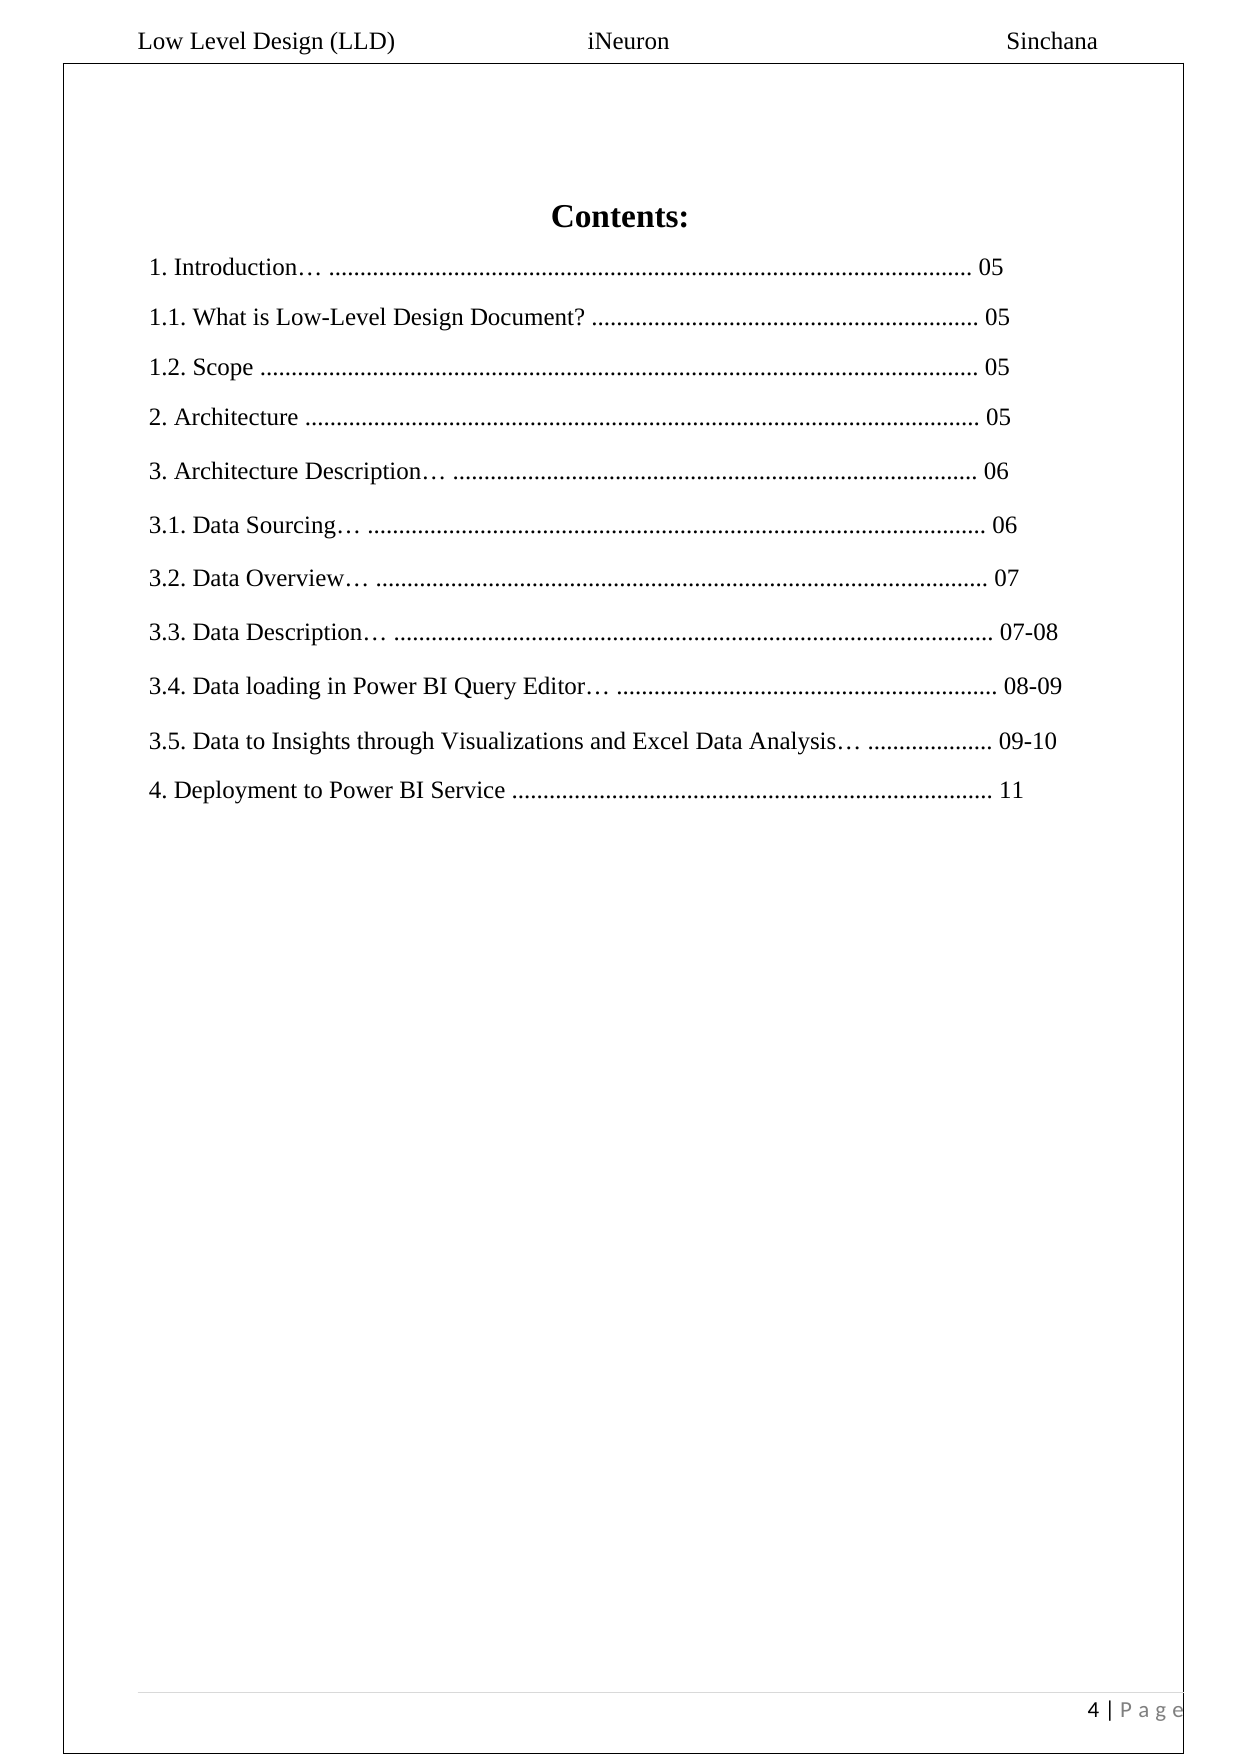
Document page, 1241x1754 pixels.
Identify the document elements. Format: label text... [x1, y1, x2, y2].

list Deployment to Power BI Service ............................................................................. 11 [148, 776, 1081, 804]
list Data Description… ................................................................................................ 07-08 [148, 617, 1081, 646]
list Architecture ............................................................................................................ 05 [148, 402, 1081, 431]
text Contents: [137, 196, 1103, 234]
list What is Low-Level Design Document? .............................................................. 05 [148, 302, 1081, 331]
list Data Sourcing… ................................................................................................... 06 [148, 510, 1081, 538]
list Architecture Description… .................................................................................... 06 [148, 456, 1081, 485]
list Data to Insights through Visualizations and Excel Data Analysis… .................... 09-10 [148, 726, 1081, 754]
list Scope ................................................................................................................... 05 [148, 352, 1081, 381]
list Data loading in Power BI Query Editor… ............................................................. 08-09 [148, 671, 1081, 700]
list Data Overview… .................................................................................................. 07 [148, 563, 1081, 592]
list Introduction… ....................................................................................................... 05 [148, 252, 1081, 281]
